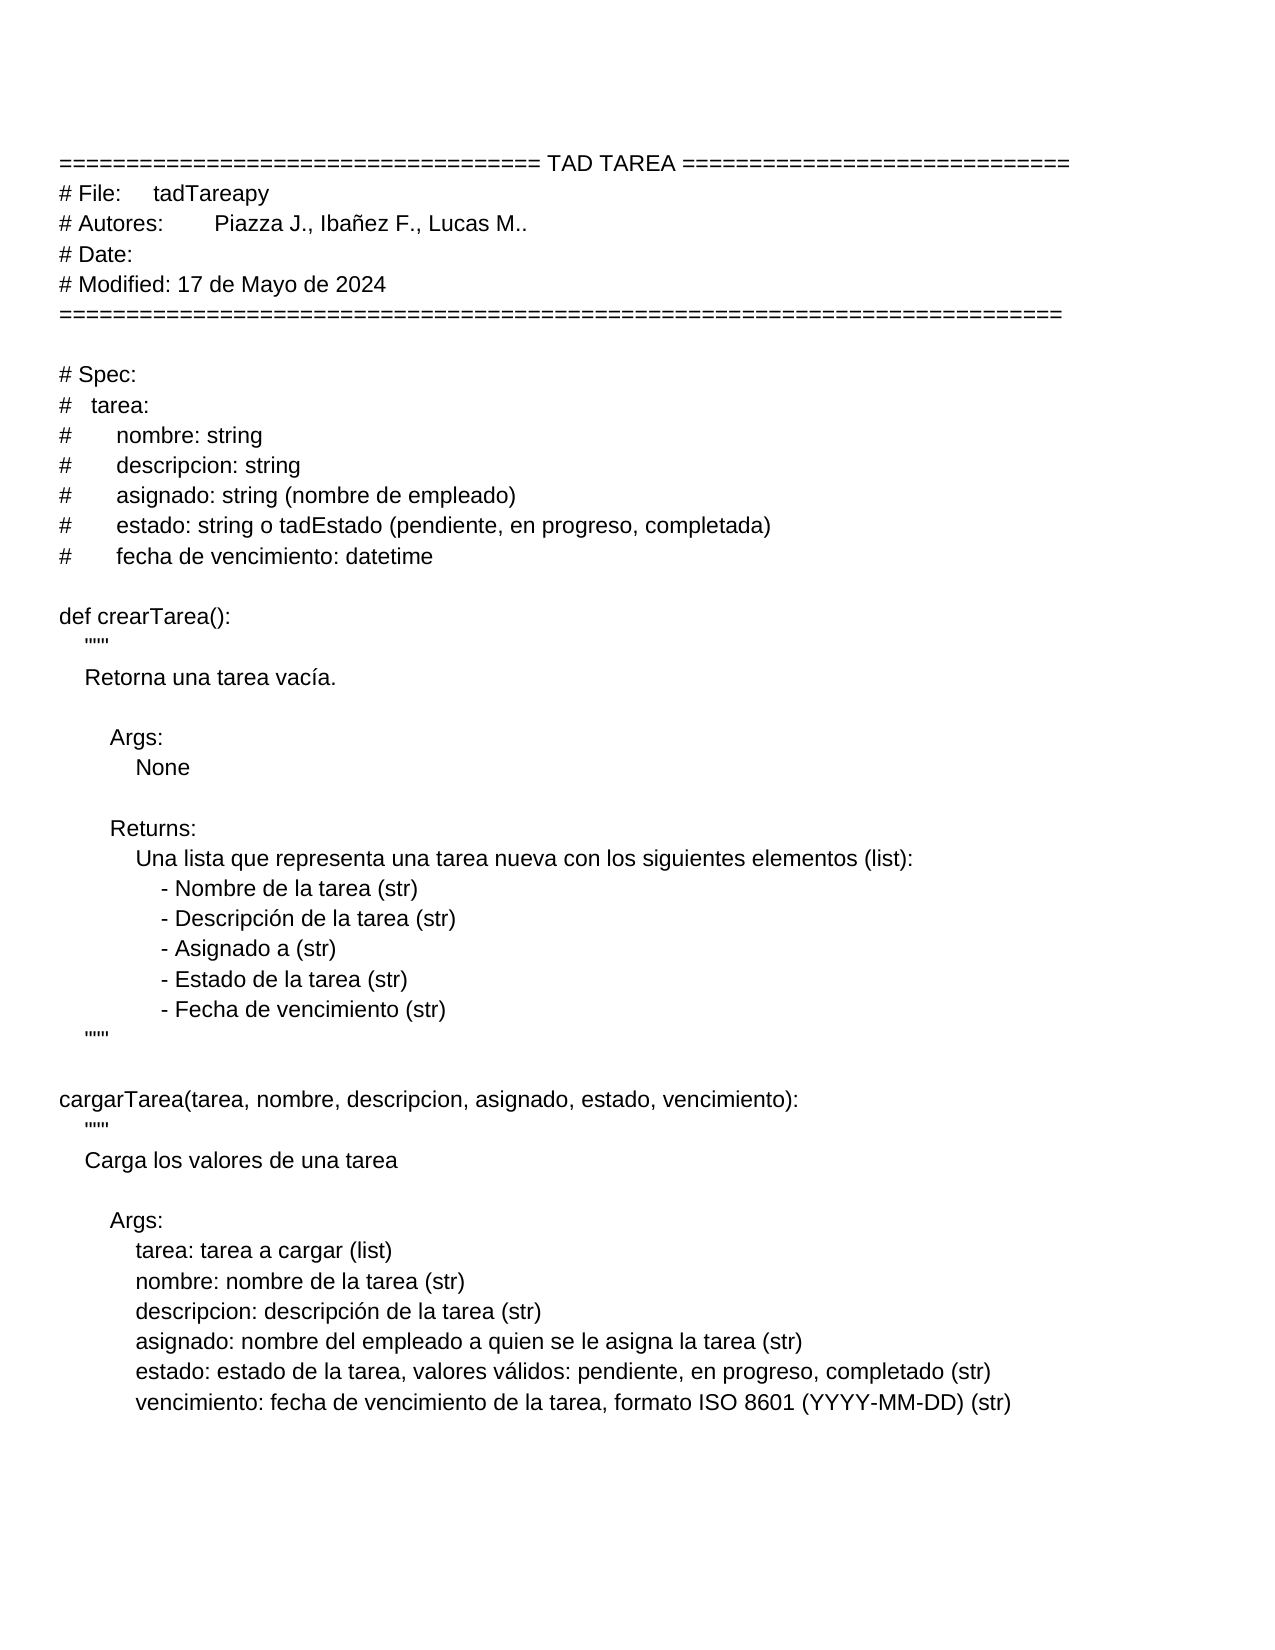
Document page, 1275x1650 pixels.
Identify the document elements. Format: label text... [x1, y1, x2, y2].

text Carga los valores de una tarea [59, 1147, 1181, 1173]
text # Modified: 17 de Mayo de 2024 [59, 271, 1181, 297]
text # File: tadTareapy [59, 180, 1181, 207]
text # Date: [59, 241, 1181, 267]
text cargarTarea(tarea, nombre, descripcion, asignado, estado, vencimiento): [59, 1086, 1181, 1113]
text """ [59, 633, 1181, 660]
text """ [59, 1026, 1181, 1052]
text Returns: [59, 814, 1181, 841]
text Retorna una tarea vacía. [59, 663, 1181, 690]
text # Autores: Piazza J., Ibañez F., Lucas M.. [59, 210, 1181, 237]
text # descripcion: string [59, 452, 1181, 478]
text def crearTarea(): [59, 603, 1181, 629]
text =========================================================================== [59, 301, 1181, 327]
text Una lista que representa una tarea nueva con los siguientes elementos (list): [59, 845, 1181, 871]
text - Asignado a (str) [59, 935, 1181, 962]
text # nombre: string [59, 422, 1181, 448]
text # Spec: [59, 361, 1181, 388]
text # tarea: [59, 392, 1181, 418]
text tarea: tarea a cargar (list) [59, 1237, 1181, 1264]
text """ [59, 1117, 1181, 1143]
text Args: [59, 724, 1181, 750]
text nombre: nombre de la tarea (str) [59, 1268, 1181, 1294]
text estado: estado de la tarea, valores válidos: pendiente, en progreso, completado (str) [59, 1358, 1181, 1385]
text descripcion: descripción de la tarea (str) [59, 1298, 1181, 1324]
text ==================================== TAD TAREA ============================= [59, 150, 1181, 176]
text vencimiento: fecha de vencimiento de la tarea, formato ISO 8601 (YYYY-MM-DD) (str) [59, 1388, 1181, 1415]
text asignado: nombre del empleado a quien se le asigna la tarea (str) [59, 1328, 1181, 1354]
text - Fecha de vencimiento (str) [59, 996, 1181, 1022]
text None [59, 754, 1181, 781]
text Args: [59, 1207, 1181, 1234]
text - Estado de la tarea (str) [59, 966, 1181, 992]
text # fecha de vencimiento: datetime [59, 543, 1181, 569]
text # estado: string o tadEstado (pendiente, en progreso, completada) [59, 512, 1181, 539]
text - Descripción de la tarea (str) [59, 905, 1181, 932]
text - Nombre de la tarea (str) [59, 875, 1181, 901]
text # asignado: string (nombre de empleado) [59, 482, 1181, 509]
